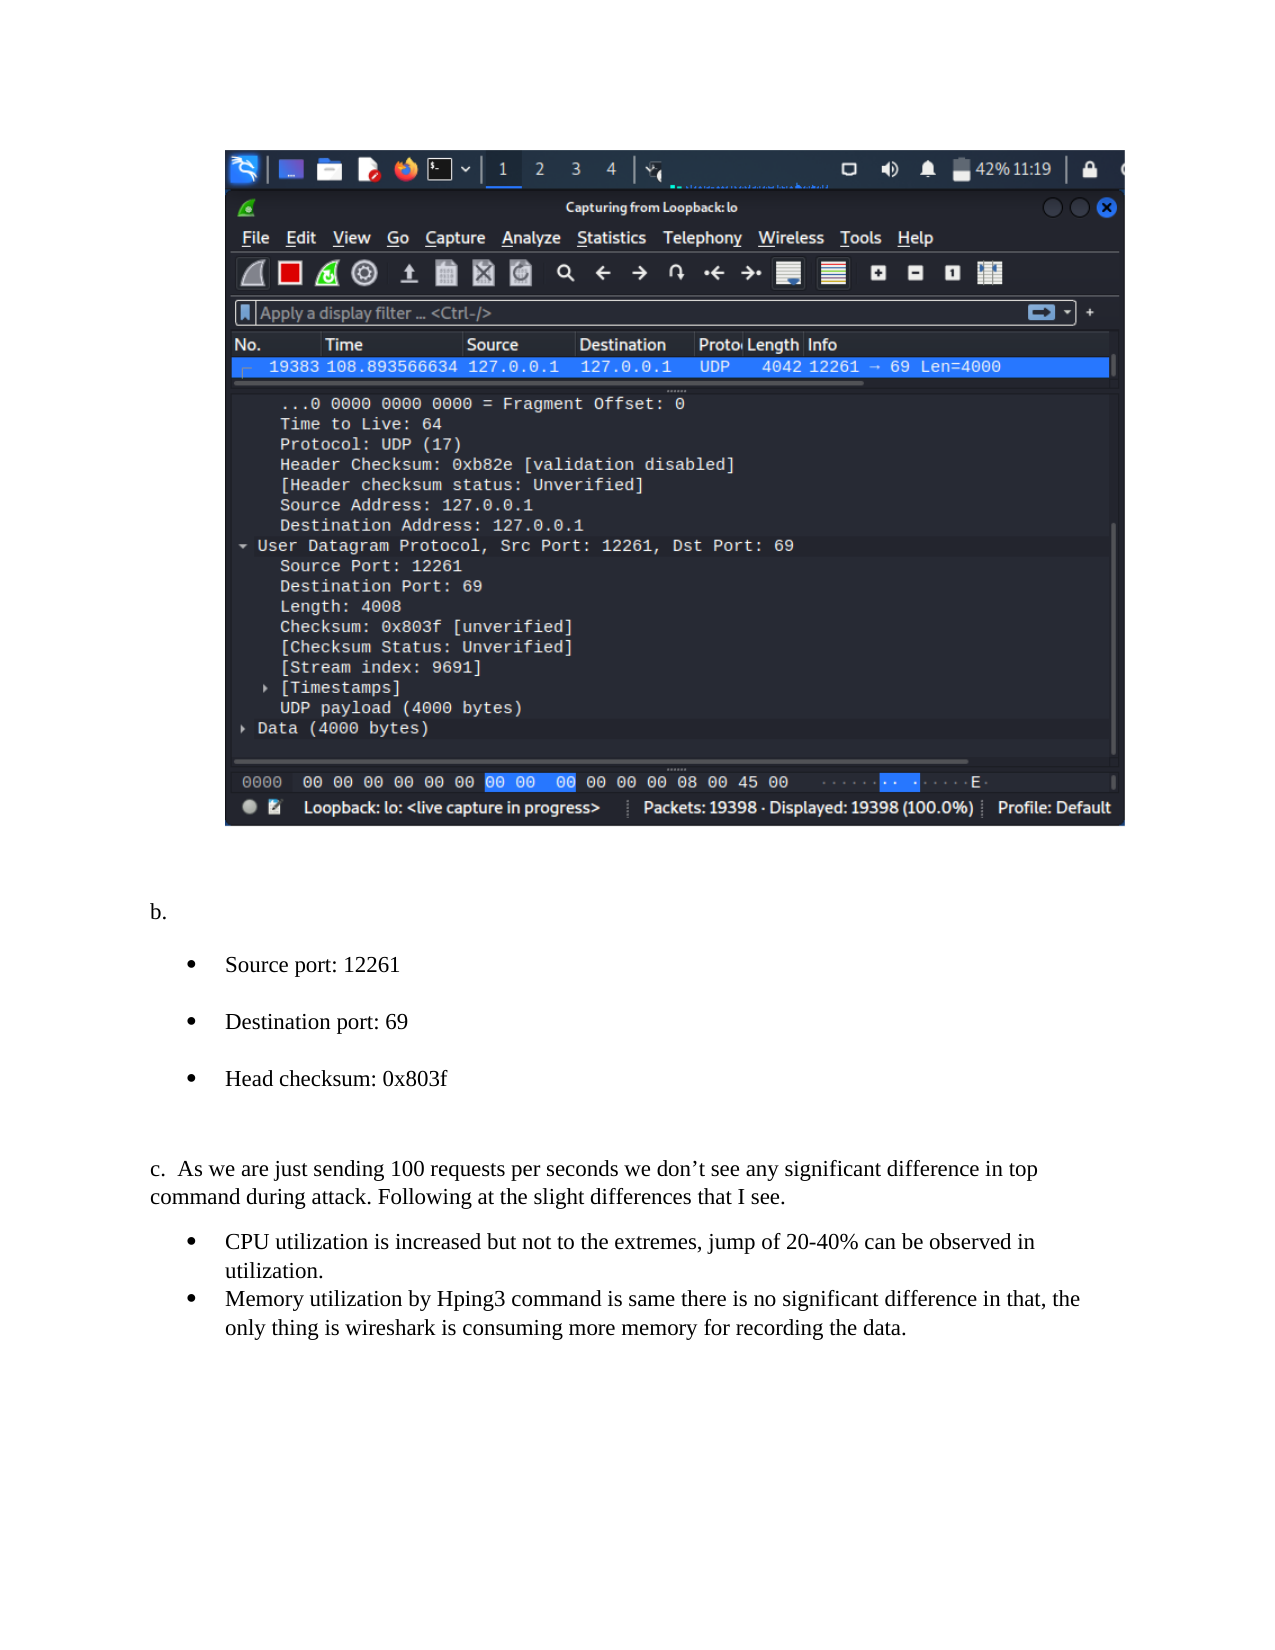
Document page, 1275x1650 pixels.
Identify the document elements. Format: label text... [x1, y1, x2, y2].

text c. As we are just sending 100 requests per seconds we don’t see any significant difference in top command during attack. Following at the slight differences that I see. [150, 1155, 1125, 1209]
list CPU utilization is increased but not to the extremes, jump of 20-40% can be observed in utilization. [187, 1228, 1125, 1283]
list Destination port: 69 [187, 1008, 1125, 1034]
text b. [150, 898, 1125, 924]
list Head checksum: 0x803f [187, 1064, 1125, 1091]
picture [225, 150, 1126, 827]
list Memory utilization by Hping3 command is same there is no significant difference in that, the only thing is wireshark is consuming more memory for recording the data. [187, 1285, 1125, 1340]
list Source port: 12261 [187, 951, 1125, 977]
